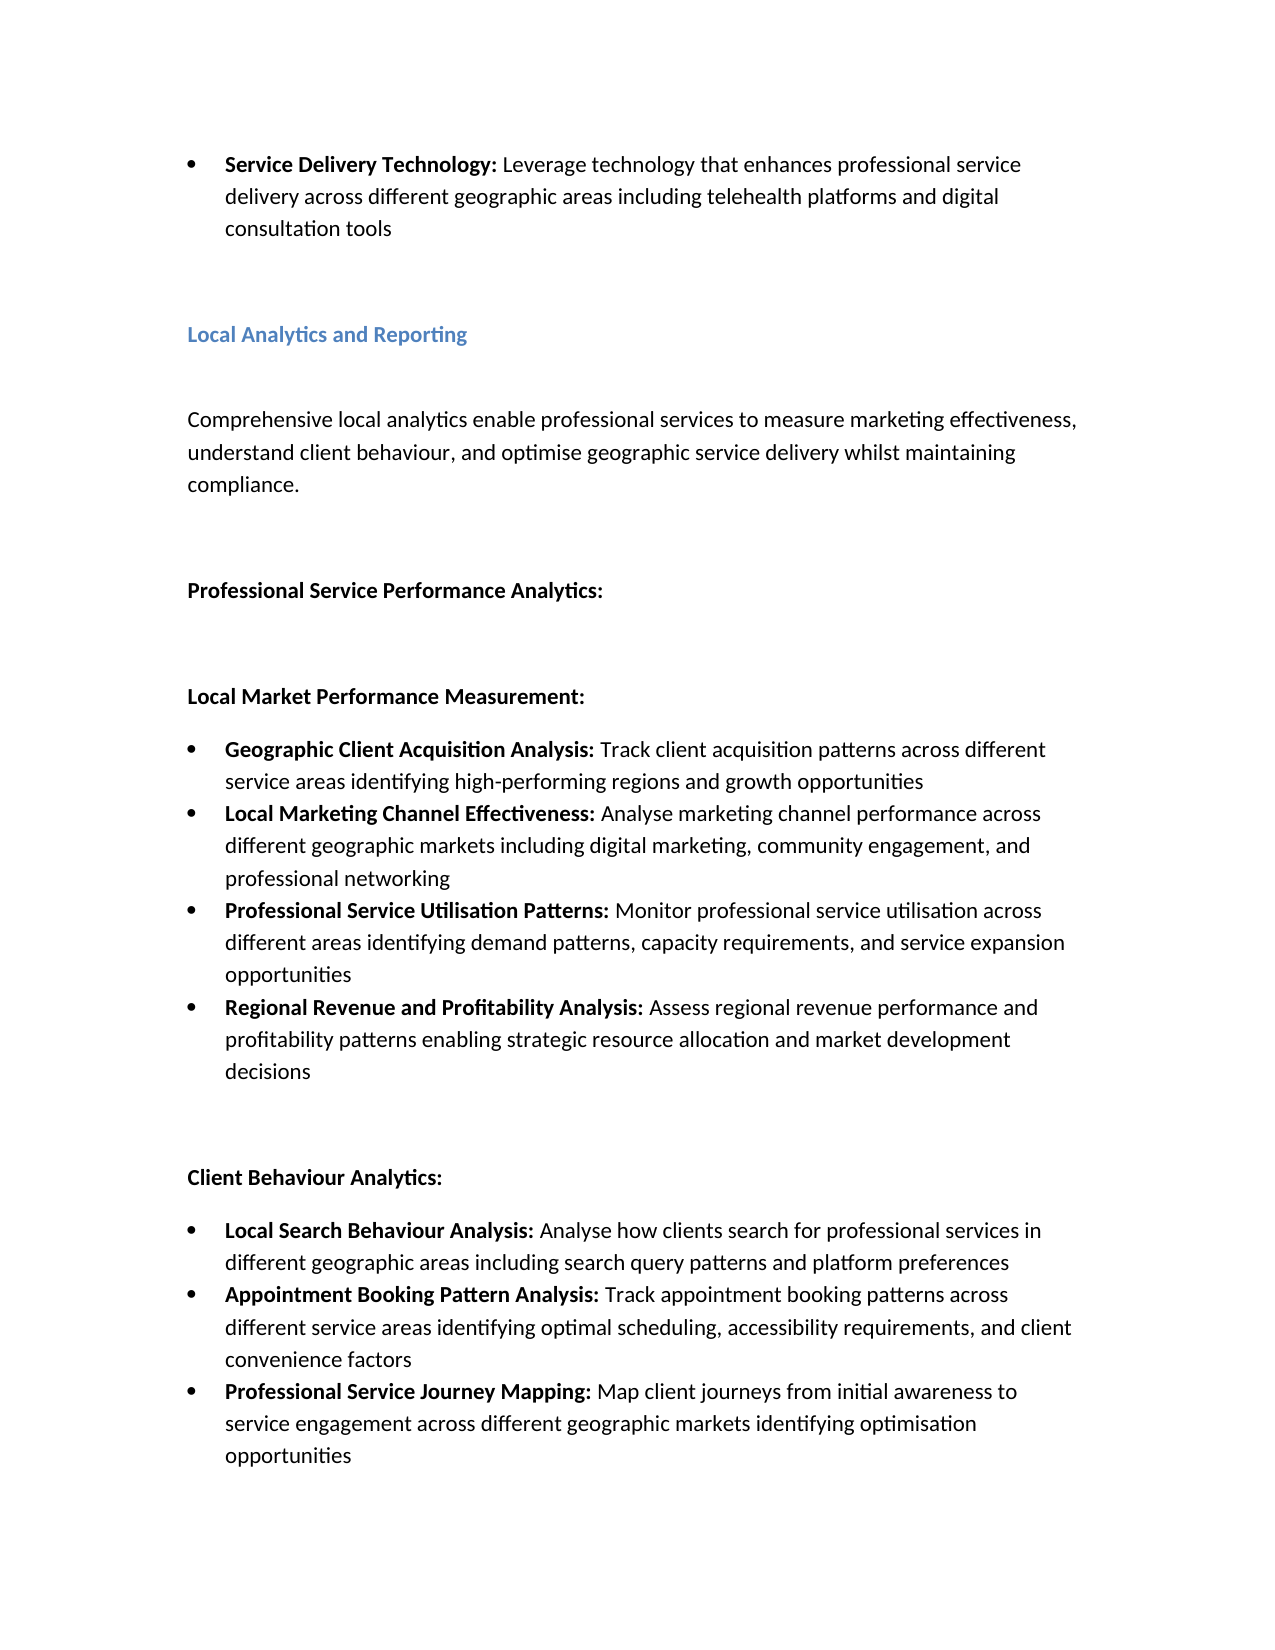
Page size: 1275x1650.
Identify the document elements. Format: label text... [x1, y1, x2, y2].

list Service Delivery Technology: Leverage technology that enhances professional service delivery across different geographic areas including telehealth platforms and digital consultation tools [187, 150, 1087, 242]
text Local Market Performance Measurement: [187, 682, 1087, 710]
list Local Marketing Channel Effectiveness: Analyse marketing channel performance across different geographic markets including digital marketing, community engagement, and professional networking [187, 799, 1087, 892]
text Comprehensive local analytics enable professional services to measure marketing effectiveness, understand client behaviour, and optimise geographic service delivery whilst maintaining compliance. [187, 406, 1087, 498]
list Local Search Behaviour Analysis: Analyse how clients search for professional services in different geographic areas including search query patterns and platform preferences [187, 1216, 1087, 1276]
list Appointment Booking Pattern Analysis: Track appointment booking patterns across different service areas identifying optimal scheduling, accessibility requirements, and client convenience factors [187, 1280, 1087, 1373]
list Geographic Client Acquisition Analysis: Track client acquisition patterns across different service areas identifying high-performing regions and growth opportunities [187, 735, 1087, 795]
text Professional Service Performance Analytics: [187, 576, 1087, 604]
list Regional Revenue and Profitability Analysis: Assess regional revenue performance and profitability patterns enabling strategic resource allocation and market development decisions [187, 993, 1087, 1085]
list Professional Service Journey Mapping: Map client journeys from initial awareness to service engagement across different geographic markets identifying optimisation opportunities [187, 1377, 1087, 1469]
list Professional Service Utilisation Patterns: Monitor professional service utilisation across different areas identifying demand patterns, capacity requirements, and service expansion opportunities [187, 896, 1087, 988]
text Client Behaviour Analytics: [187, 1163, 1087, 1191]
subtitle Local Analytics and Reporting [187, 320, 1087, 348]
